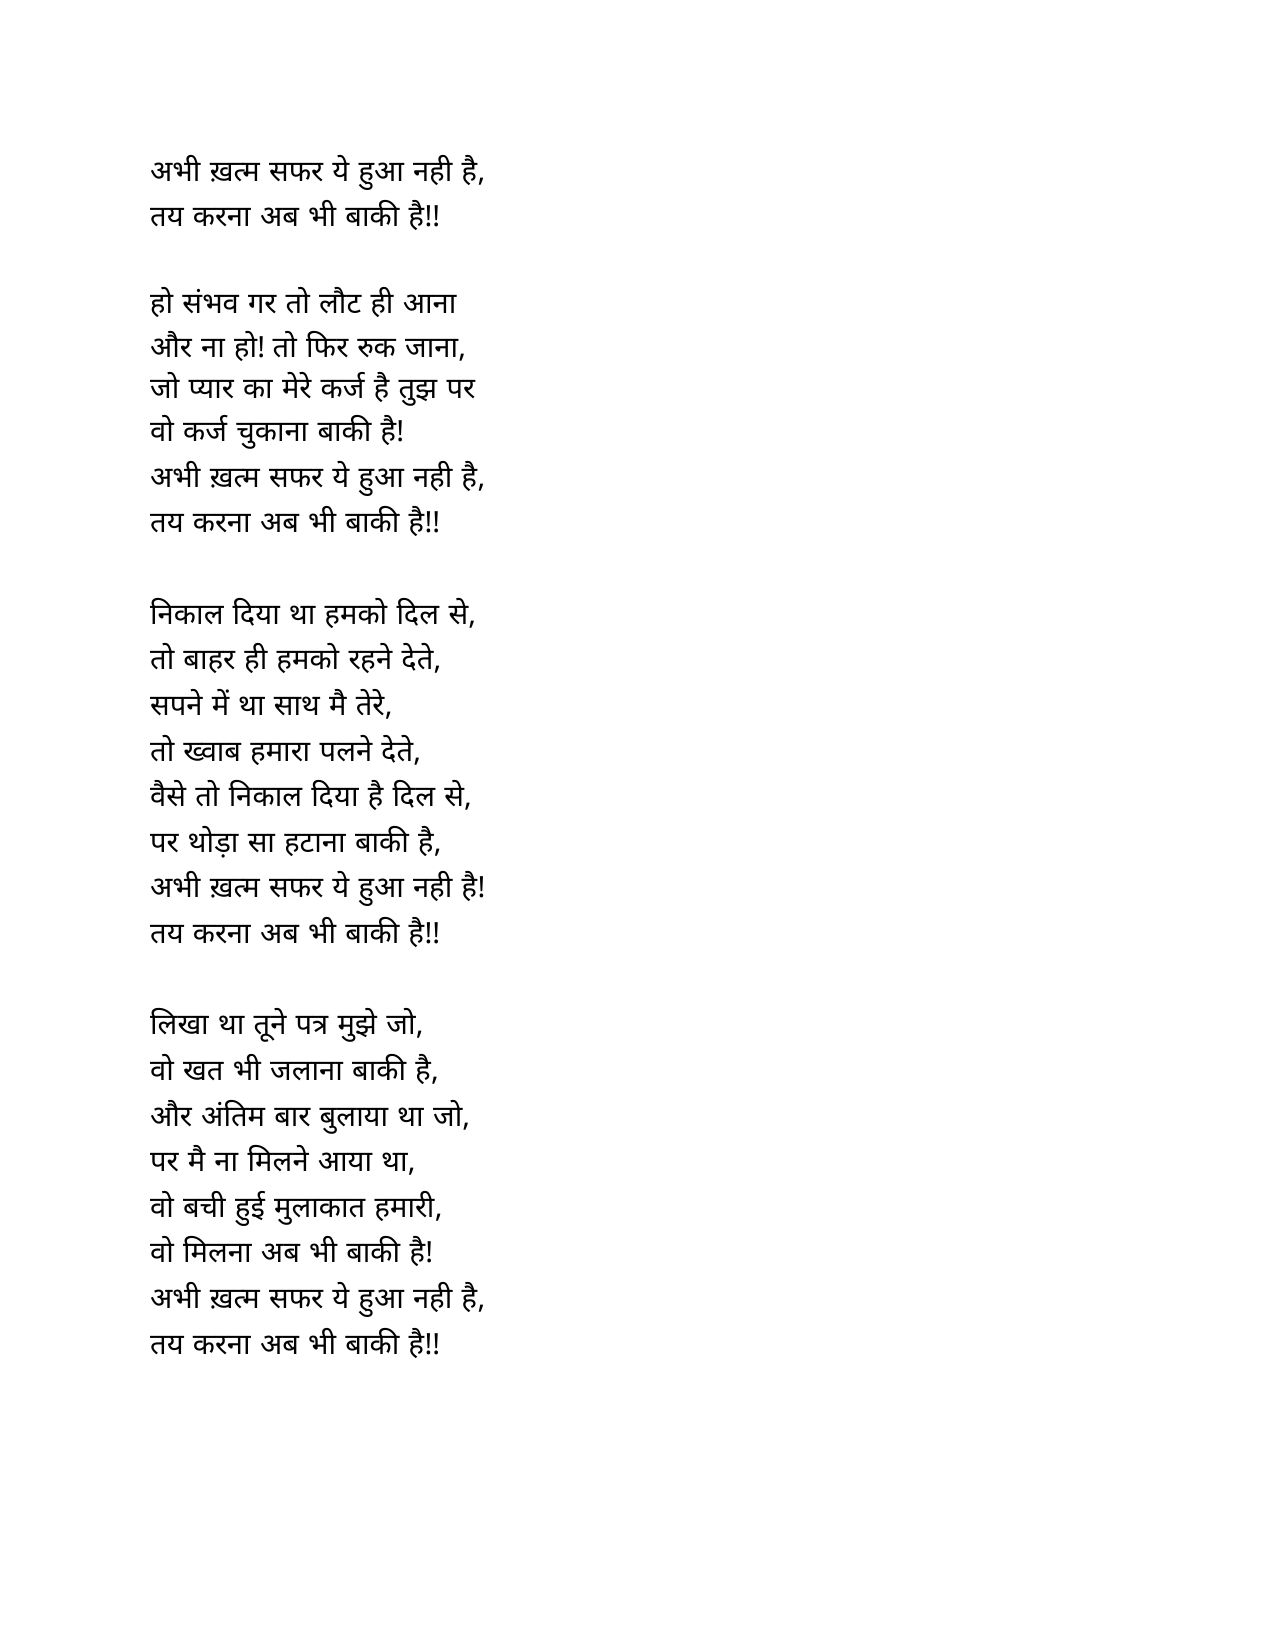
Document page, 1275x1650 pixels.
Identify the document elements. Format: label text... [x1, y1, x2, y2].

text वो खत भी जलाना बाकी है, [150, 1049, 1125, 1089]
text सपने में था साथ मै तेरे, [150, 684, 1125, 724]
text वो मिलना अब भी बाकी है! [150, 1232, 1125, 1271]
text और ना हो! तो फिर रुक जाना, [150, 326, 1125, 366]
text निकाल दिया था हमको दिल से, [150, 593, 1125, 633]
text तय करना अब भी बाकी है!! [150, 502, 1125, 541]
text अभी ख़त्म सफर ये हुआ नही है! [150, 867, 1125, 906]
text अभी ख़त्म सफर ये हुआ नही है, [150, 456, 1125, 496]
text अभी ख़त्म सफर ये हुआ नही है, [150, 150, 1125, 190]
text पर थोड़ा सा हटाना बाकी है, [150, 821, 1125, 861]
text और अंतिम बार बुलाया था जो, [150, 1095, 1125, 1134]
text तो ख्वाब हमारा पलने देते, [150, 730, 1125, 769]
text लिखा था तूने पत्र मुझे जो, [150, 1003, 1125, 1043]
text जो प्यार का मेरे कर्ज है तुझ पर [150, 371, 1125, 405]
text तय करना अब भी बाकी है!! [150, 1323, 1125, 1363]
text वो बची हुई मुलाकात हमारी, [150, 1186, 1125, 1226]
text वैसे तो निकाल दिया है दिल से, [150, 775, 1125, 815]
text अभी ख़त्म सफर ये हुआ नही है, [150, 1277, 1125, 1317]
text पर मै ना मिलने आया था, [150, 1140, 1125, 1180]
text तो बाहर ही हमको रहने देते, [150, 638, 1125, 678]
text तय करना अब भी बाकी है!! [150, 196, 1125, 235]
text वो कर्ज चुकाना बाकी है! [150, 410, 1125, 450]
text तय करना अब भी बाकी है!! [150, 912, 1125, 952]
text हो संभव गर तो लौट ही आना [150, 287, 1125, 321]
